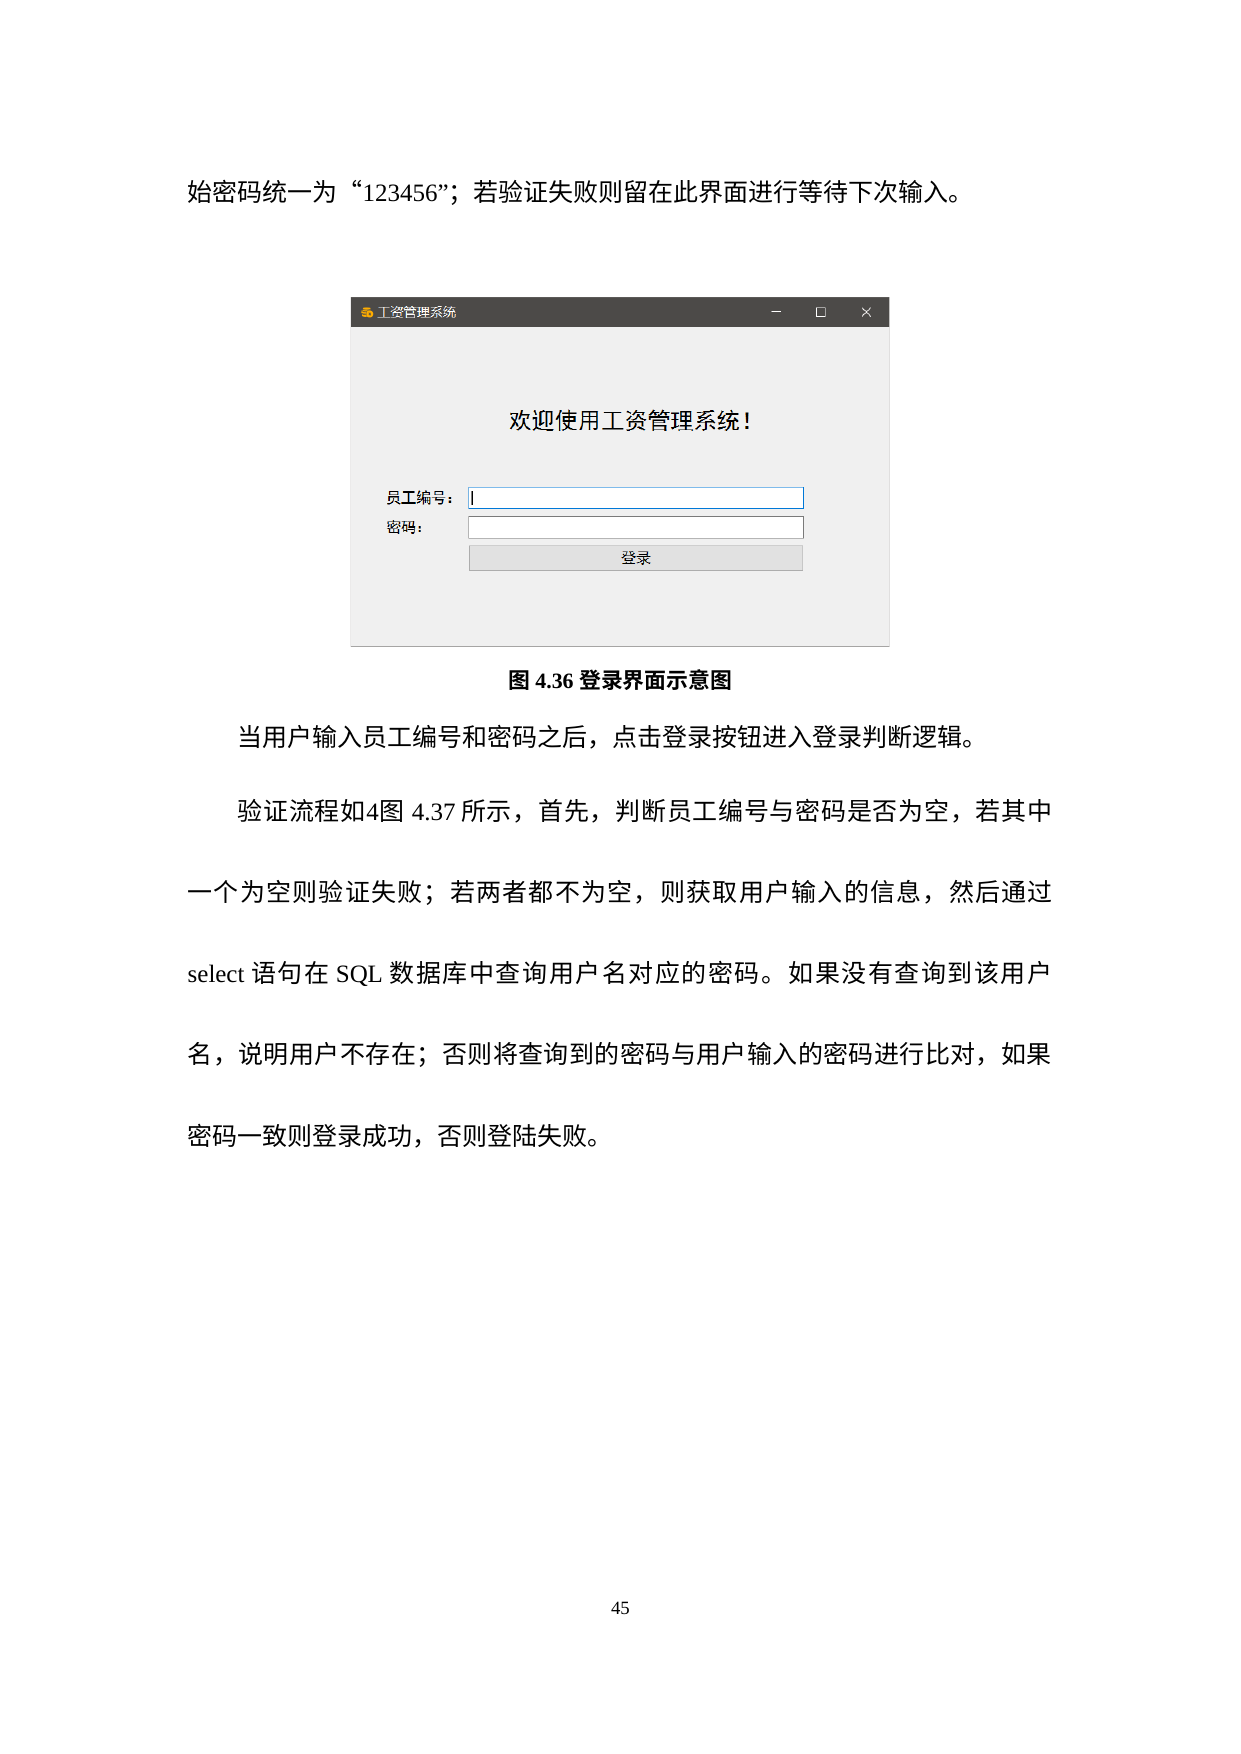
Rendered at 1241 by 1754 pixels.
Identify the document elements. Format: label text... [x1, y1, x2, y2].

picture [350, 297, 890, 647]
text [187, 158, 1053, 223]
text 当用户输入员工编号和密码之后，点击登录按钮进入登录判断逻辑。 [187, 703, 1053, 768]
